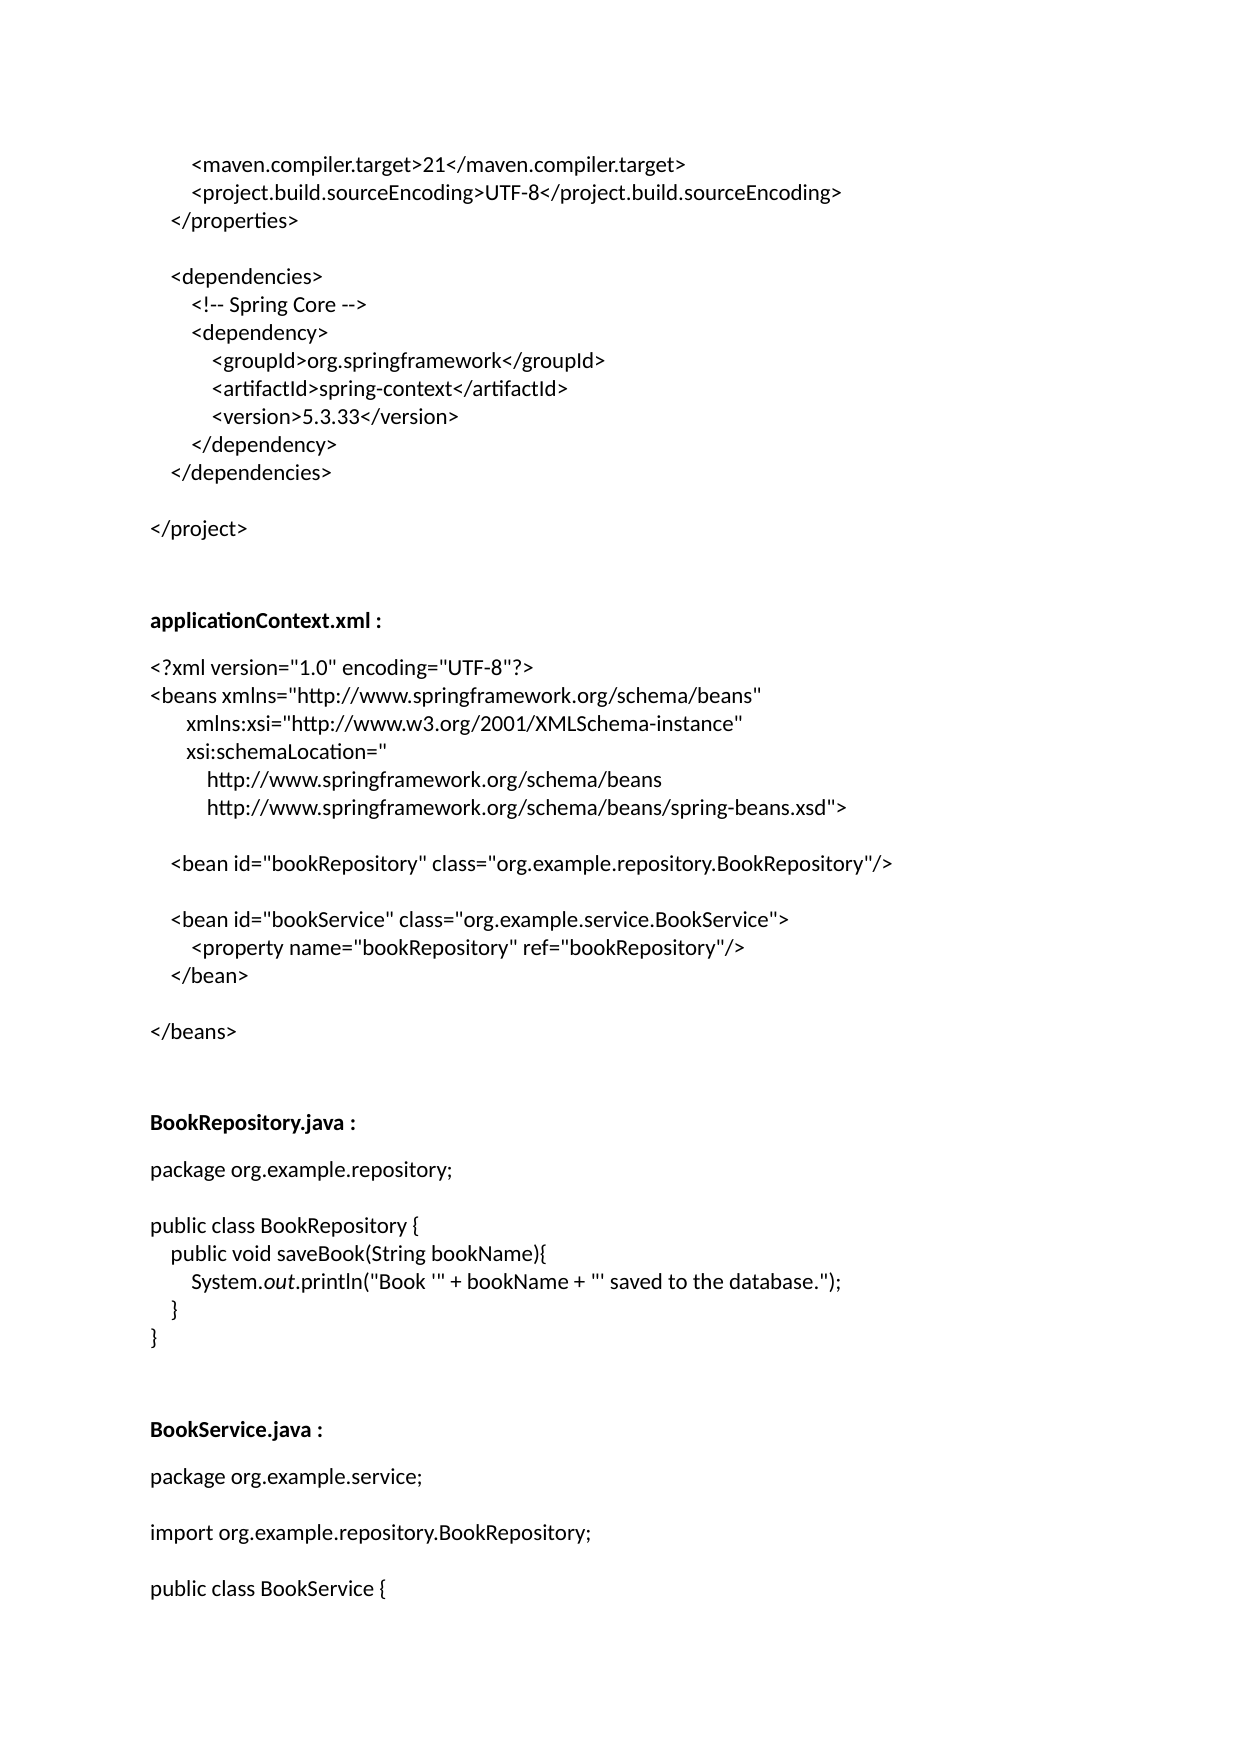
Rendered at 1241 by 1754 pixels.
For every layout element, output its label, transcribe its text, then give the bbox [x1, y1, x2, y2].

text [150, 150, 1090, 542]
text BookRepository.java : [150, 1108, 1090, 1137]
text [150, 1462, 1090, 1602]
text package org.example.repository; public class BookRepository { public void saveBook(String bookName){ System.out.println("Book '" + bookName + "' saved to the database."); } } [150, 1155, 1090, 1352]
text BookService.java : [150, 1415, 1090, 1443]
text applicationContext.xml : [150, 606, 1090, 634]
text <?xml version="1.0" encoding="UTF-8"?> <beans xmlns="http://www.springframework.org/schema/beans" xmlns:xsi="http://www.w3.org/2001/XMLSchema-instance" xsi:schemaLocation=" http://www.springframework.org/schema/beans http://www.springframework.org/schema/beans/spring-beans.xsd"> <bean id="bookRepository" class="org.example.repository.BookRepository"/> <bean id="bookService" class="org.example.service.BookService"> <property name="bookRepository" ref="bookRepository"/> </bean> </beans> [150, 653, 1090, 1045]
